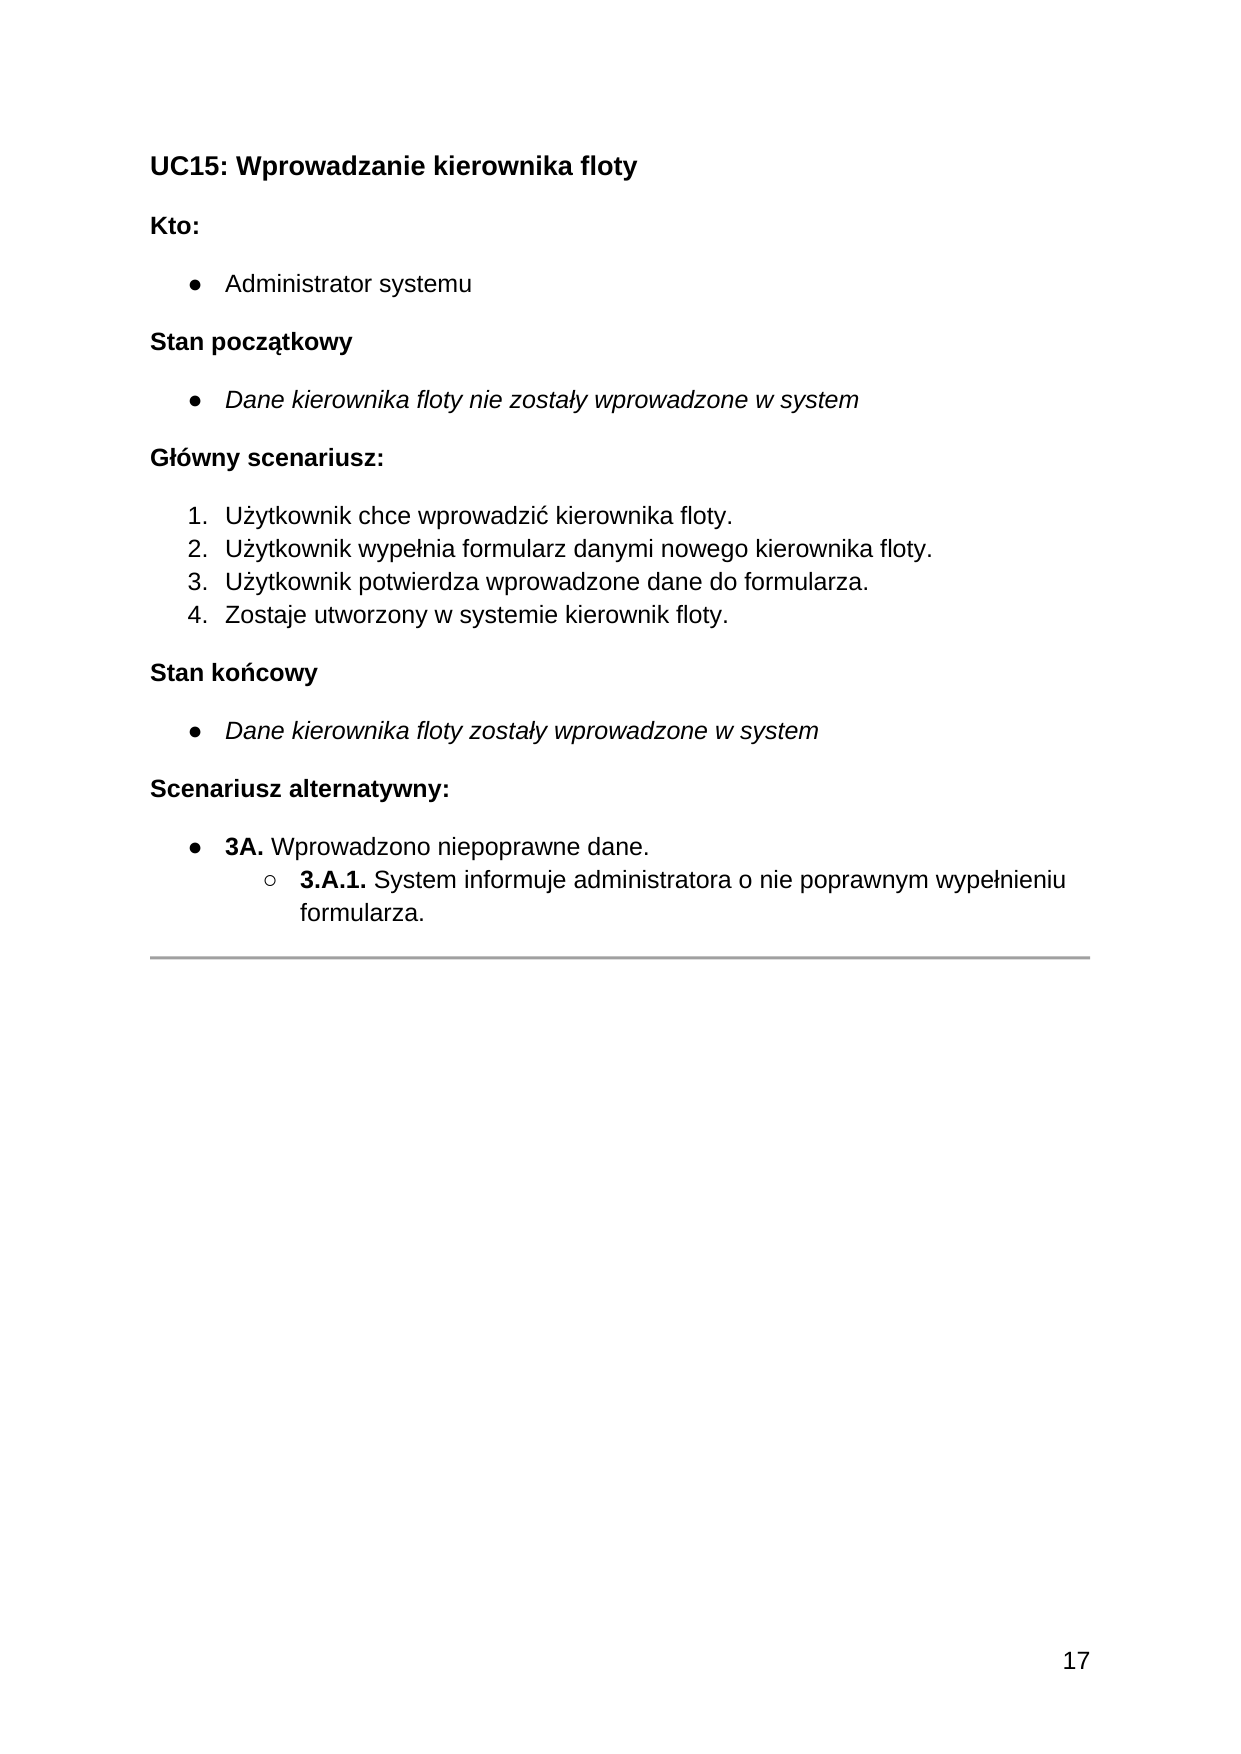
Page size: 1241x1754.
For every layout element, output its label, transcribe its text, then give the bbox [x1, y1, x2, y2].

text Stan końcowy [150, 658, 1090, 687]
list Dane kierownika floty zostały wprowadzone w system [187, 716, 1090, 745]
list 3.A.1. System informuje administratora o nie poprawnym wypełnieniu formularza. [262, 865, 1090, 927]
list Użytkownik wypełnia formularz danymi nowego kierownika floty. [187, 534, 1090, 563]
text Stan początkowy [150, 327, 1090, 356]
list Dane kierownika floty nie zostały wprowadzone w system [187, 385, 1090, 414]
text Scenariusz alternatywny: [150, 774, 1090, 803]
text UC15: Wprowadzanie kierownika floty [150, 150, 1090, 181]
list 3A. Wprowadzono niepoprawne dane. [187, 832, 1090, 861]
list Administrator systemu [187, 269, 1090, 298]
text Główny scenariusz: [150, 443, 1090, 472]
list Użytkownik potwierdza wprowadzone dane do formularza. [187, 567, 1090, 596]
list Zostaje utworzony w systemie kierownik floty. [187, 600, 1090, 629]
text Kto: [150, 211, 1090, 240]
list Użytkownik chce wprowadzić kierownika floty. [187, 501, 1090, 530]
